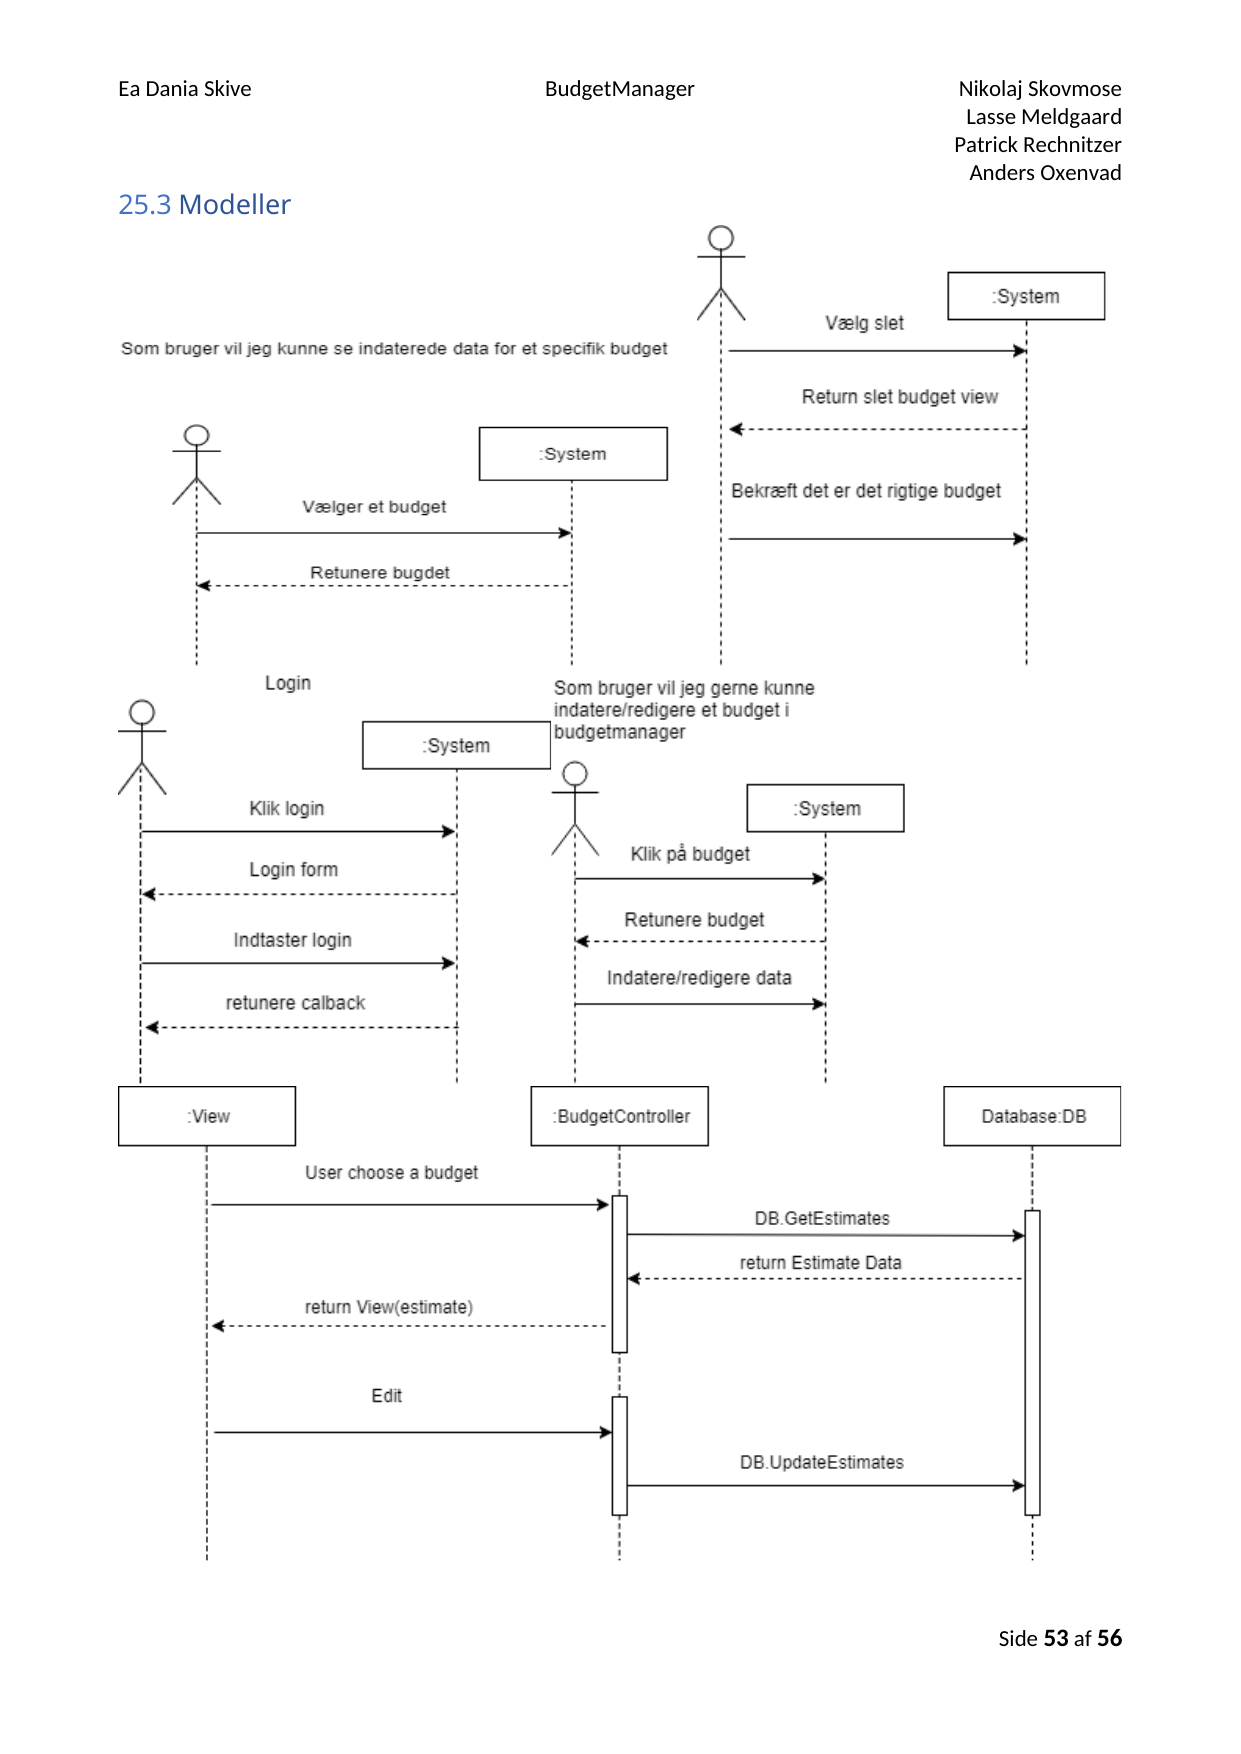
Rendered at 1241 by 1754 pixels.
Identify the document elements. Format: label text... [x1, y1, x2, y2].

picture [118, 1086, 1122, 1562]
picture [118, 225, 1106, 667]
subtitle Modeller [118, 186, 1122, 223]
picture [118, 668, 905, 1085]
